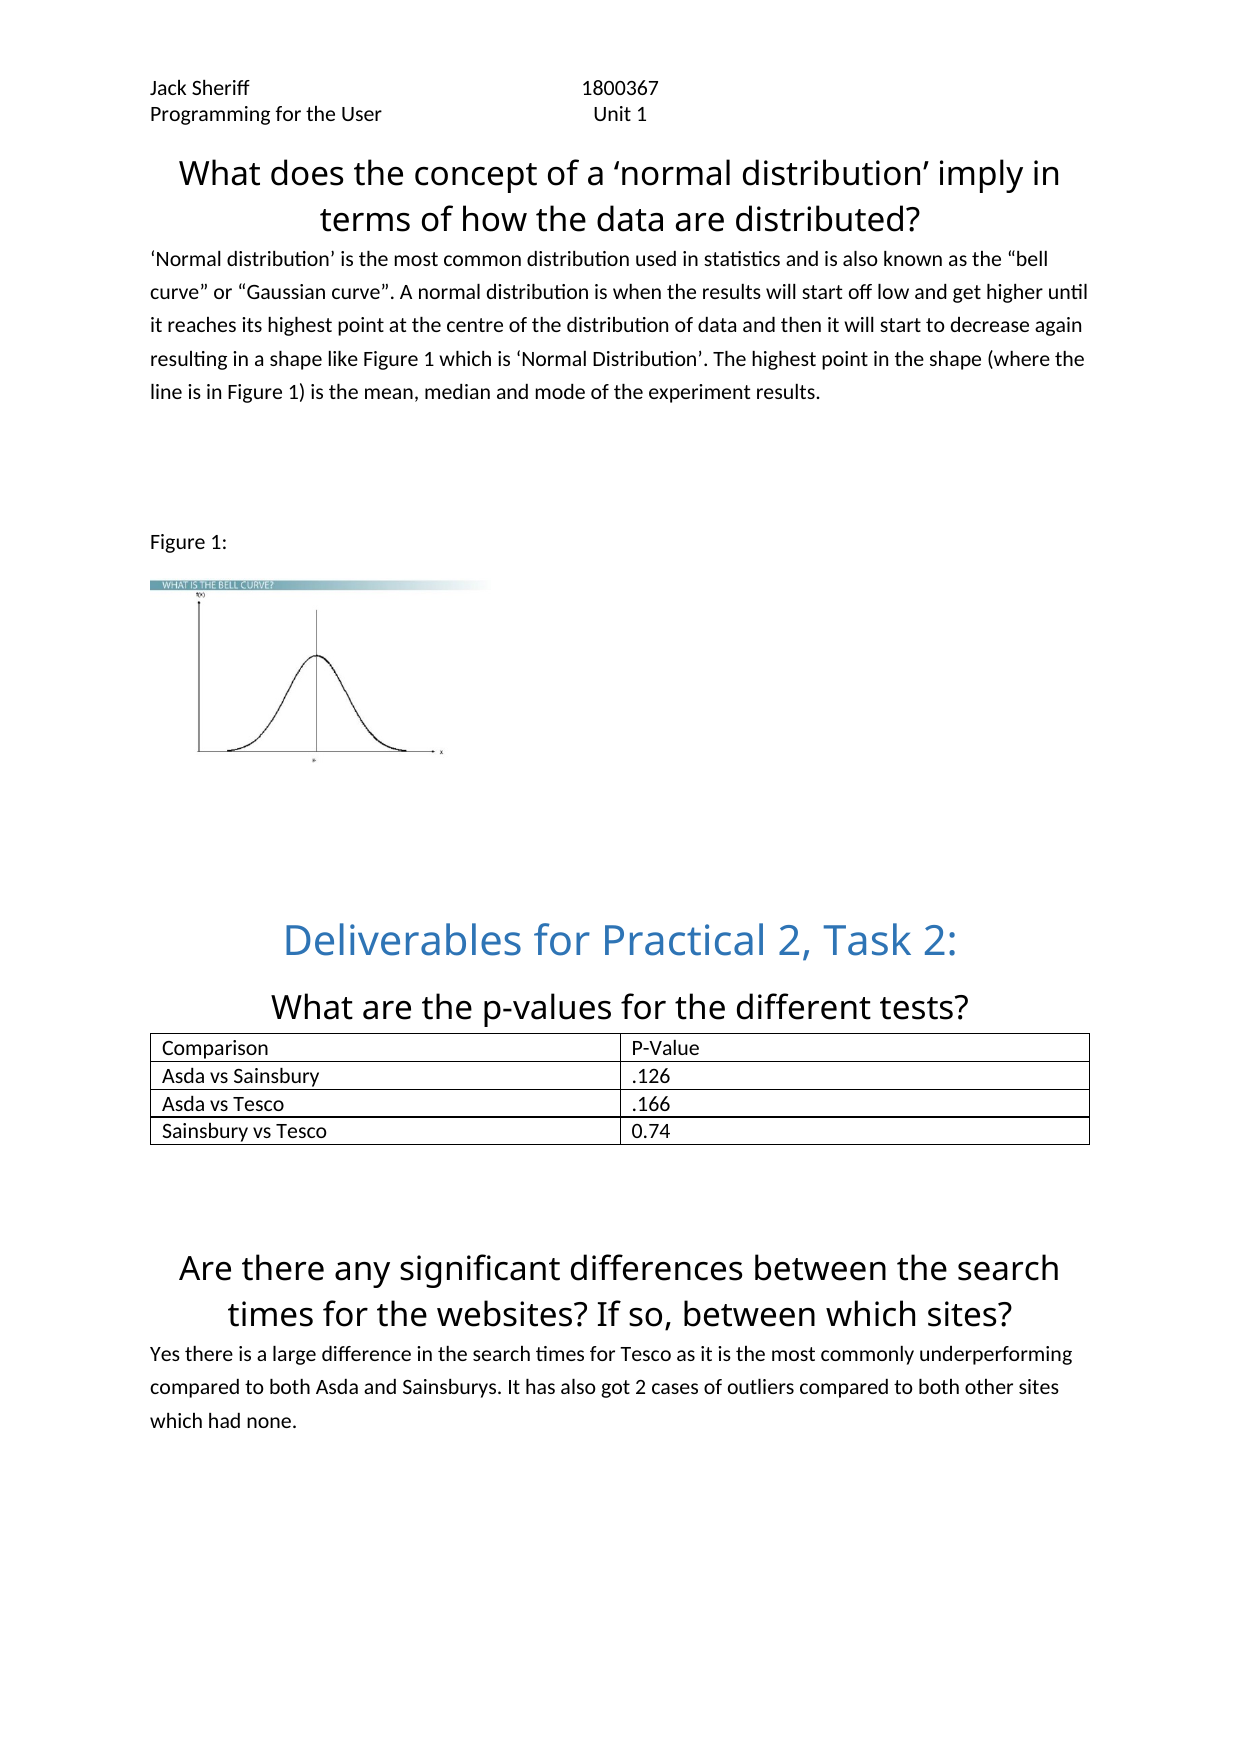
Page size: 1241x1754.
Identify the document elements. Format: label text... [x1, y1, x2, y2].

text Yes there is a large difference in the search times for Tesco as it is the most commonly underperforming compared to both Asda and Sainsburys. It has also got 2 cases of outliers compared to both other sites which had none. [150, 1340, 1090, 1433]
text Figure 1: [150, 528, 1090, 555]
table_cell Asda vs Sainsbury [151, 1062, 620, 1089]
table_header Comparison [151, 1034, 620, 1061]
subtitle What are the p-values for the different tests? [150, 984, 1090, 1029]
table_header P-Value [621, 1034, 1089, 1061]
table_cell Sainsbury vs Tesco [151, 1118, 620, 1144]
subtitle Deliverables for Practical 2, Task 2: [150, 910, 1090, 967]
table_cell .166 [621, 1090, 1089, 1116]
subtitle Are there any significant differences between the search times for the websites? If so, between which sites? [150, 1245, 1090, 1336]
table_cell Asda vs Tesco [151, 1090, 620, 1116]
table_cell 0.74 [621, 1118, 1089, 1144]
picture [150, 578, 492, 771]
subtitle What does the concept of a ‘normal distribution’ imply in terms of how the data are distributed? [150, 150, 1090, 241]
table_cell .126 [621, 1062, 1089, 1089]
text ‘Normal distribution’ is the most common distribution used in statistics and is also known as the “bell curve” or “Gaussian curve”. A normal distribution is when the results will start off low and get higher until it reaches its highest point at the centre of the distribution of data and then it will start to decrease again resulting in a shape like Figure 1 which is ‘Normal Distribution’. The highest point in the shape (where the line is in Figure 1) is the mean, median and mode of the experiment results. [150, 245, 1090, 405]
